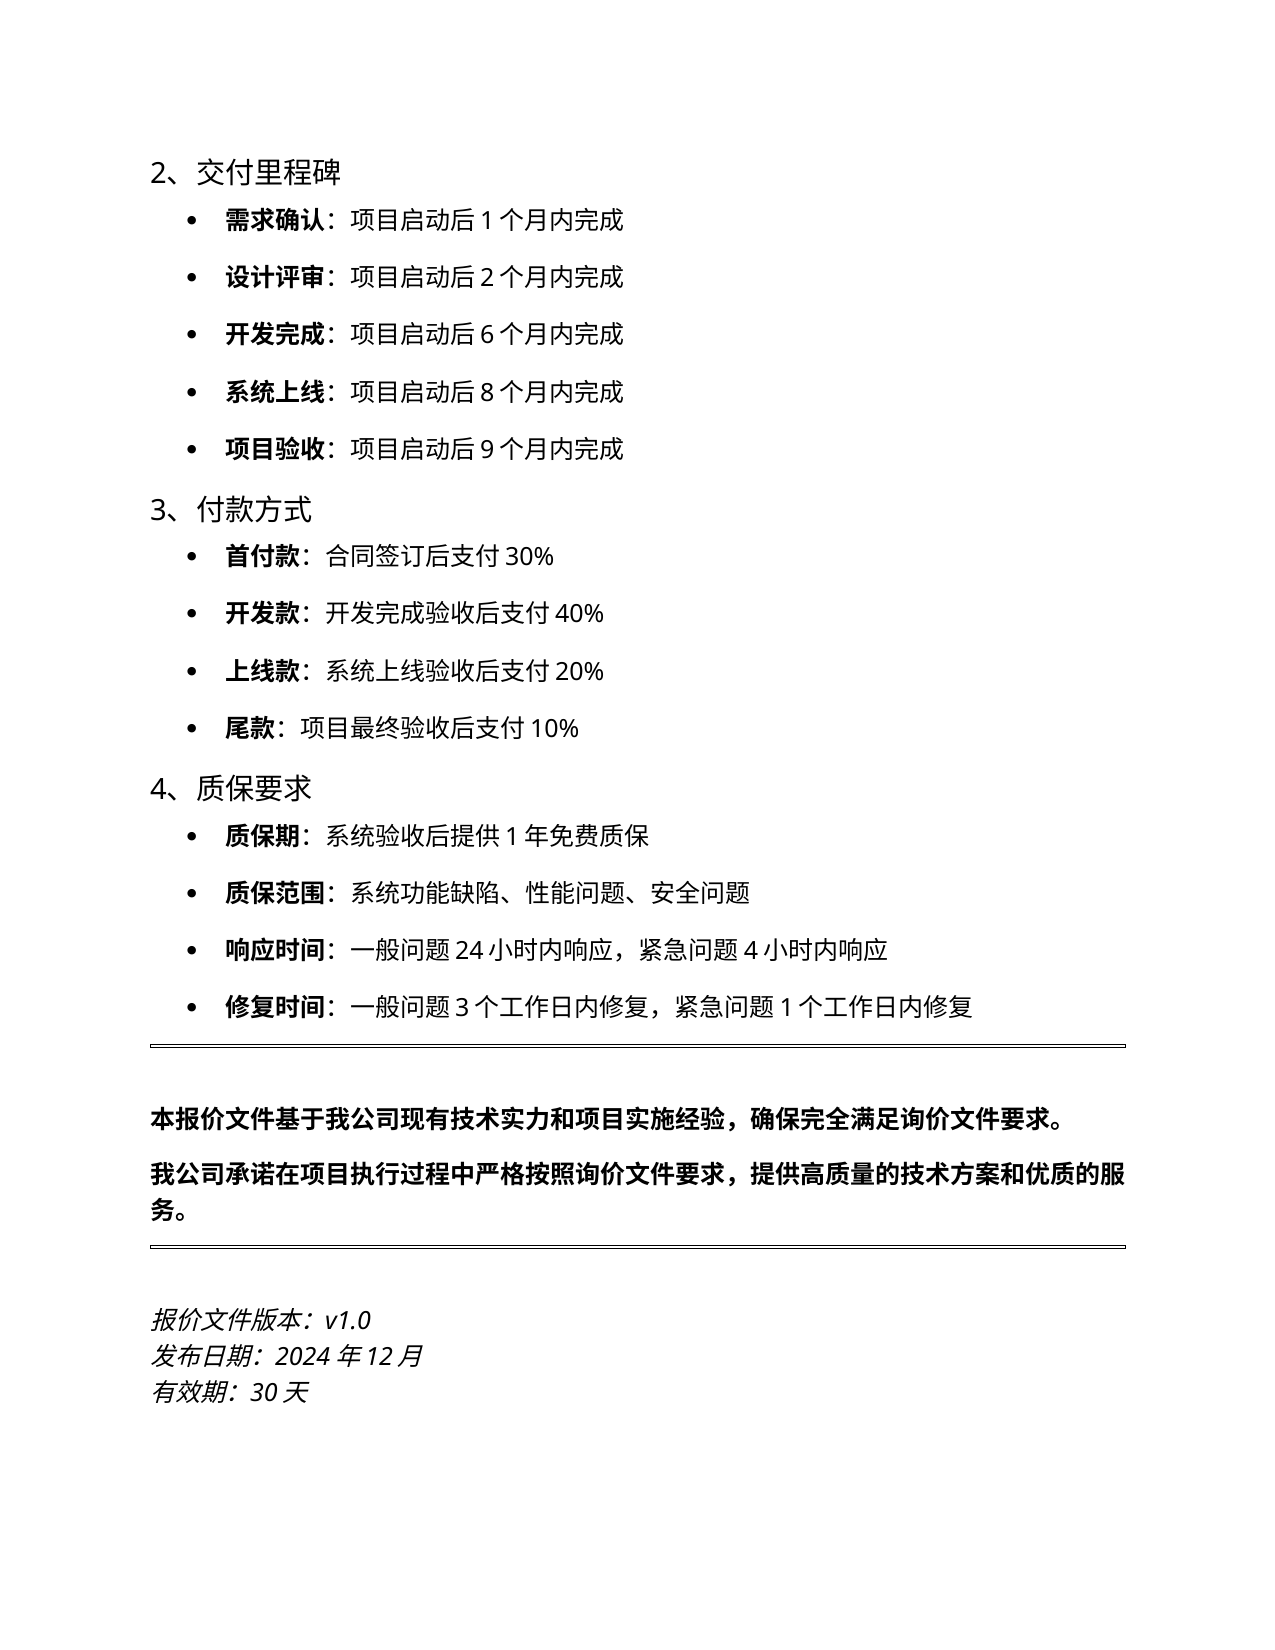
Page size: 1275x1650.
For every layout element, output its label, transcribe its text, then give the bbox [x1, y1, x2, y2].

subtitle 2、交付里程碑 [150, 150, 1125, 192]
text 本报价文件基于我公司现有技术实力和项目实施经验，确保完全满足询价文件要求。 [150, 1099, 1125, 1135]
subtitle 3、付款方式 [150, 486, 1125, 528]
text 我公司承诺在项目执行过程中严格按照询价文件要求，提供高质量的技术方案和优质的服务。 [150, 1154, 1125, 1227]
list 系统上线：项目启动后8个月内完成 [187, 372, 1125, 408]
list 修复时间：一般问题3个工作日内修复，紧急问题1个工作日内修复 [187, 987, 1125, 1023]
subtitle 4、质保要求 [150, 765, 1125, 808]
list 质保期：系统验收后提供1年免费质保 [187, 816, 1125, 852]
list 开发完成：项目启动后6个月内完成 [187, 315, 1125, 351]
list 首付款：合同签订后支付30% [187, 537, 1125, 573]
list 项目验收：项目启动后9个月内完成 [187, 429, 1125, 465]
list 尾款：项目最终验收后支付10% [187, 708, 1125, 744]
list 上线款：系统上线验收后支付20% [187, 651, 1125, 687]
list 设计评审：项目启动后2个月内完成 [187, 258, 1125, 294]
list 开发款：开发完成验收后支付40% [187, 594, 1125, 630]
list 质保范围：系统功能缺陷、性能问题、安全问题 [187, 873, 1125, 909]
text 报价文件版本：v1.0 发布日期：2024年12月 有效期：30天 [150, 1300, 1125, 1409]
list 需求确认：项目启动后1个月内完成 [187, 201, 1125, 237]
list 响应时间：一般问题24小时内响应，紧急问题4小时内响应 [187, 930, 1125, 966]
